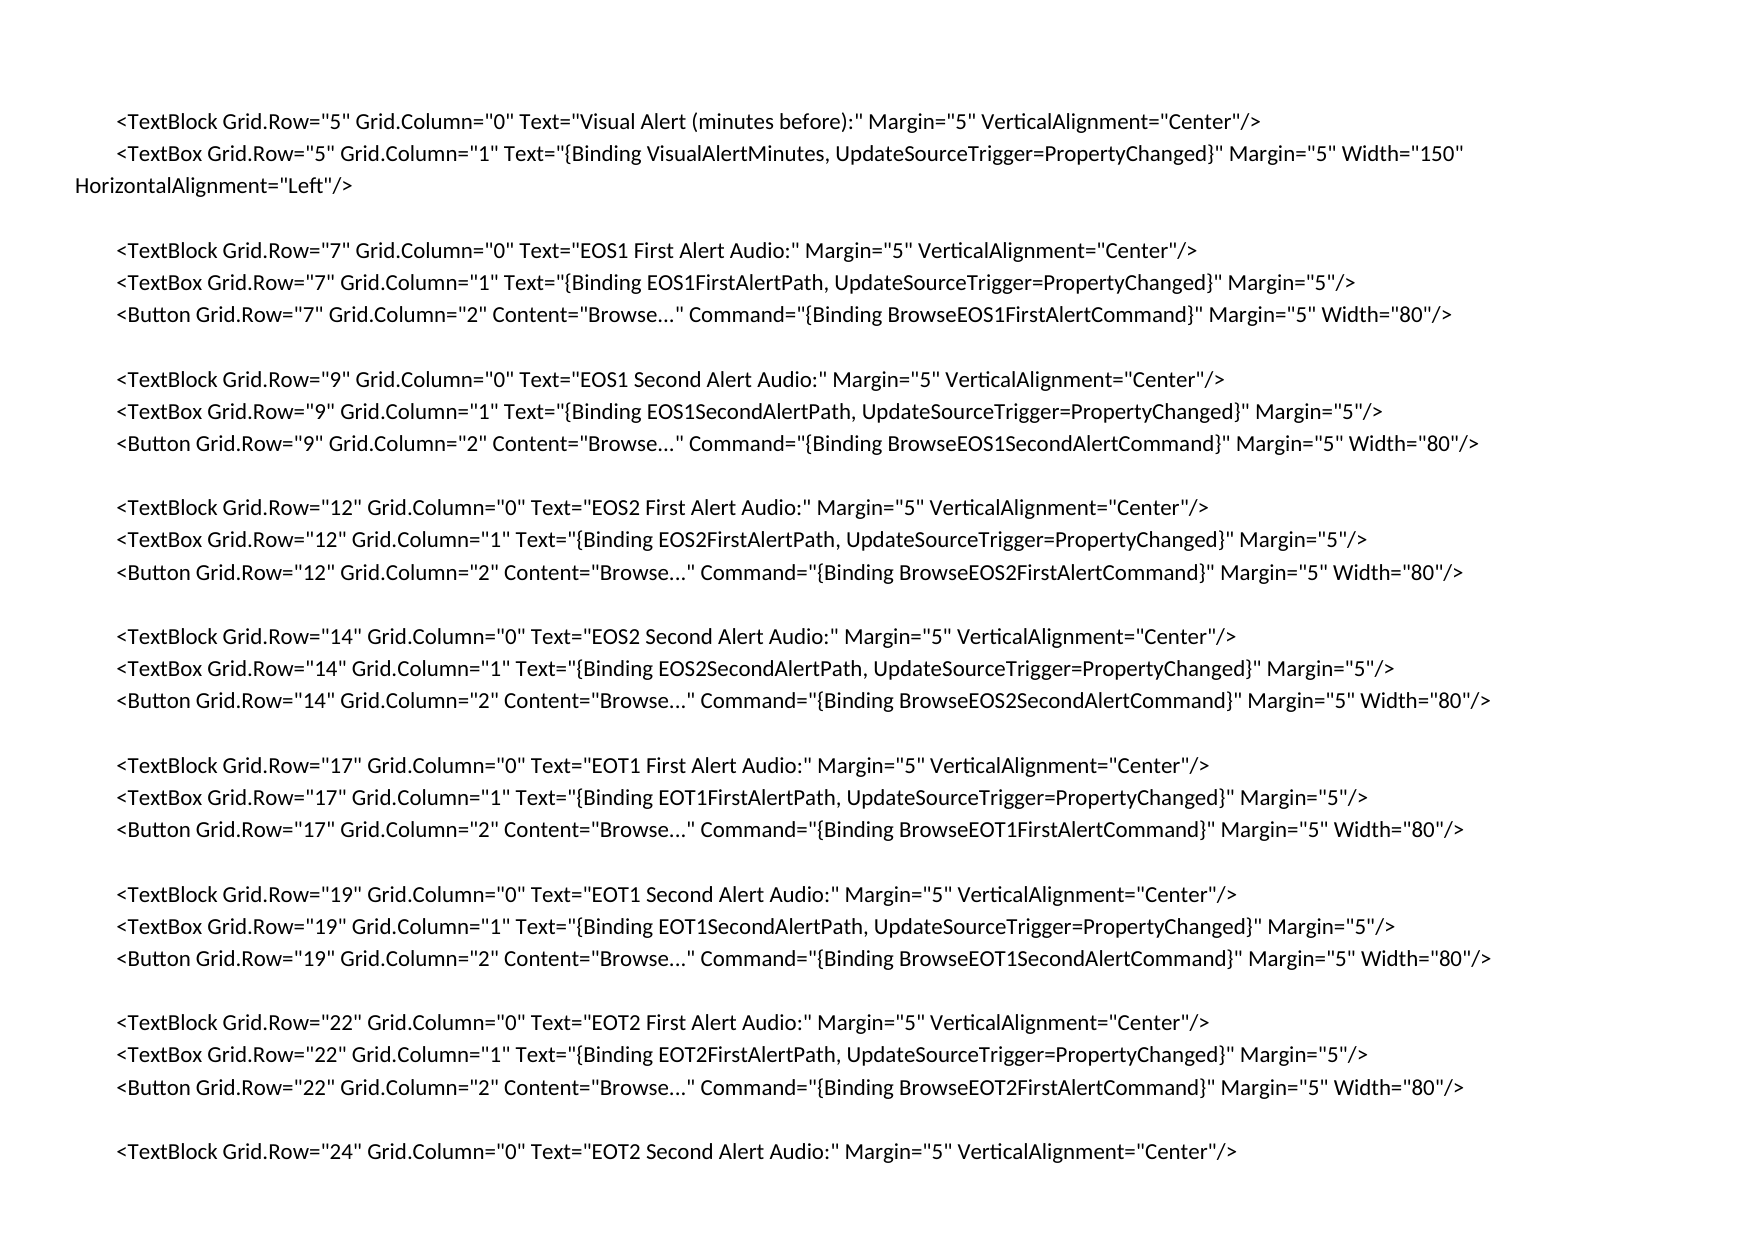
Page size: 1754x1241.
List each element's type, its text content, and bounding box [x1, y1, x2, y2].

text <TextBox Grid.Row="12" Grid.Column="1" Text="{Binding EOS2FirstAlertPath, UpdateSourceTrigger=PropertyChanged}" Margin="5"/> [75, 526, 1679, 554]
text <TextBox Grid.Row="14" Grid.Column="1" Text="{Binding EOS2SecondAlertPath, UpdateSourceTrigger=PropertyChanged}" Margin="5"/> [75, 654, 1679, 682]
text <Button Grid.Row="22" Grid.Column="2" Content="Browse..." Command="{Binding BrowseEOT2FirstAlertCommand}" Margin="5" Width="80"/> [75, 1073, 1679, 1101]
text <TextBox Grid.Row="17" Grid.Column="1" Text="{Binding EOT1FirstAlertPath, UpdateSourceTrigger=PropertyChanged}" Margin="5"/> [75, 783, 1679, 811]
text <Button Grid.Row="12" Grid.Column="2" Content="Browse..." Command="{Binding BrowseEOS2FirstAlertCommand}" Margin="5" Width="80"/> [75, 558, 1679, 586]
text <TextBox Grid.Row="22" Grid.Column="1" Text="{Binding EOT2FirstAlertPath, UpdateSourceTrigger=PropertyChanged}" Margin="5"/> [75, 1041, 1679, 1069]
text <TextBox Grid.Row="9" Grid.Column="1" Text="{Binding EOS1SecondAlertPath, UpdateSourceTrigger=PropertyChanged}" Margin="5"/> [75, 397, 1679, 425]
text <TextBox Grid.Row="5" Grid.Column="1" Text="{Binding VisualAlertMinutes, UpdateSourceTrigger=PropertyChanged}" Margin="5" Width="150" HorizontalAlignment="Left"/> [75, 139, 1679, 199]
text <Button Grid.Row="9" Grid.Column="2" Content="Browse..." Command="{Binding BrowseEOS1SecondAlertCommand}" Margin="5" Width="80"/> [75, 429, 1679, 457]
text <TextBlock Grid.Row="12" Grid.Column="0" Text="EOS2 First Alert Audio:" Margin="5" VerticalAlignment="Center"/> [75, 493, 1679, 521]
text <TextBlock Grid.Row="5" Grid.Column="0" Text="Visual Alert (minutes before):" Margin="5" VerticalAlignment="Center"/> [75, 107, 1679, 135]
text <Button Grid.Row="19" Grid.Column="2" Content="Browse..." Command="{Binding BrowseEOT1SecondAlertCommand}" Margin="5" Width="80"/> [75, 944, 1679, 972]
text <Button Grid.Row="7" Grid.Column="2" Content="Browse..." Command="{Binding BrowseEOS1FirstAlertCommand}" Margin="5" Width="80"/> [75, 300, 1679, 328]
text <TextBlock Grid.Row="14" Grid.Column="0" Text="EOS2 Second Alert Audio:" Margin="5" VerticalAlignment="Center"/> [75, 622, 1679, 650]
text <TextBlock Grid.Row="24" Grid.Column="0" Text="EOT2 Second Alert Audio:" Margin="5" VerticalAlignment="Center"/> [75, 1137, 1679, 1165]
text <TextBlock Grid.Row="22" Grid.Column="0" Text="EOT2 First Alert Audio:" Margin="5" VerticalAlignment="Center"/> [75, 1008, 1679, 1036]
text <TextBlock Grid.Row="17" Grid.Column="0" Text="EOT1 First Alert Audio:" Margin="5" VerticalAlignment="Center"/> [75, 751, 1679, 779]
text <Button Grid.Row="17" Grid.Column="2" Content="Browse..." Command="{Binding BrowseEOT1FirstAlertCommand}" Margin="5" Width="80"/> [75, 815, 1679, 843]
text <TextBlock Grid.Row="19" Grid.Column="0" Text="EOT1 Second Alert Audio:" Margin="5" VerticalAlignment="Center"/> [75, 880, 1679, 908]
text <Button Grid.Row="14" Grid.Column="2" Content="Browse..." Command="{Binding BrowseEOS2SecondAlertCommand}" Margin="5" Width="80"/> [75, 687, 1679, 714]
text <TextBlock Grid.Row="9" Grid.Column="0" Text="EOS1 Second Alert Audio:" Margin="5" VerticalAlignment="Center"/> [75, 365, 1679, 393]
text <TextBlock Grid.Row="7" Grid.Column="0" Text="EOS1 First Alert Audio:" Margin="5" VerticalAlignment="Center"/> [75, 236, 1679, 264]
text <TextBox Grid.Row="19" Grid.Column="1" Text="{Binding EOT1SecondAlertPath, UpdateSourceTrigger=PropertyChanged}" Margin="5"/> [75, 912, 1679, 940]
text <TextBox Grid.Row="7" Grid.Column="1" Text="{Binding EOS1FirstAlertPath, UpdateSourceTrigger=PropertyChanged}" Margin="5"/> [75, 268, 1679, 296]
